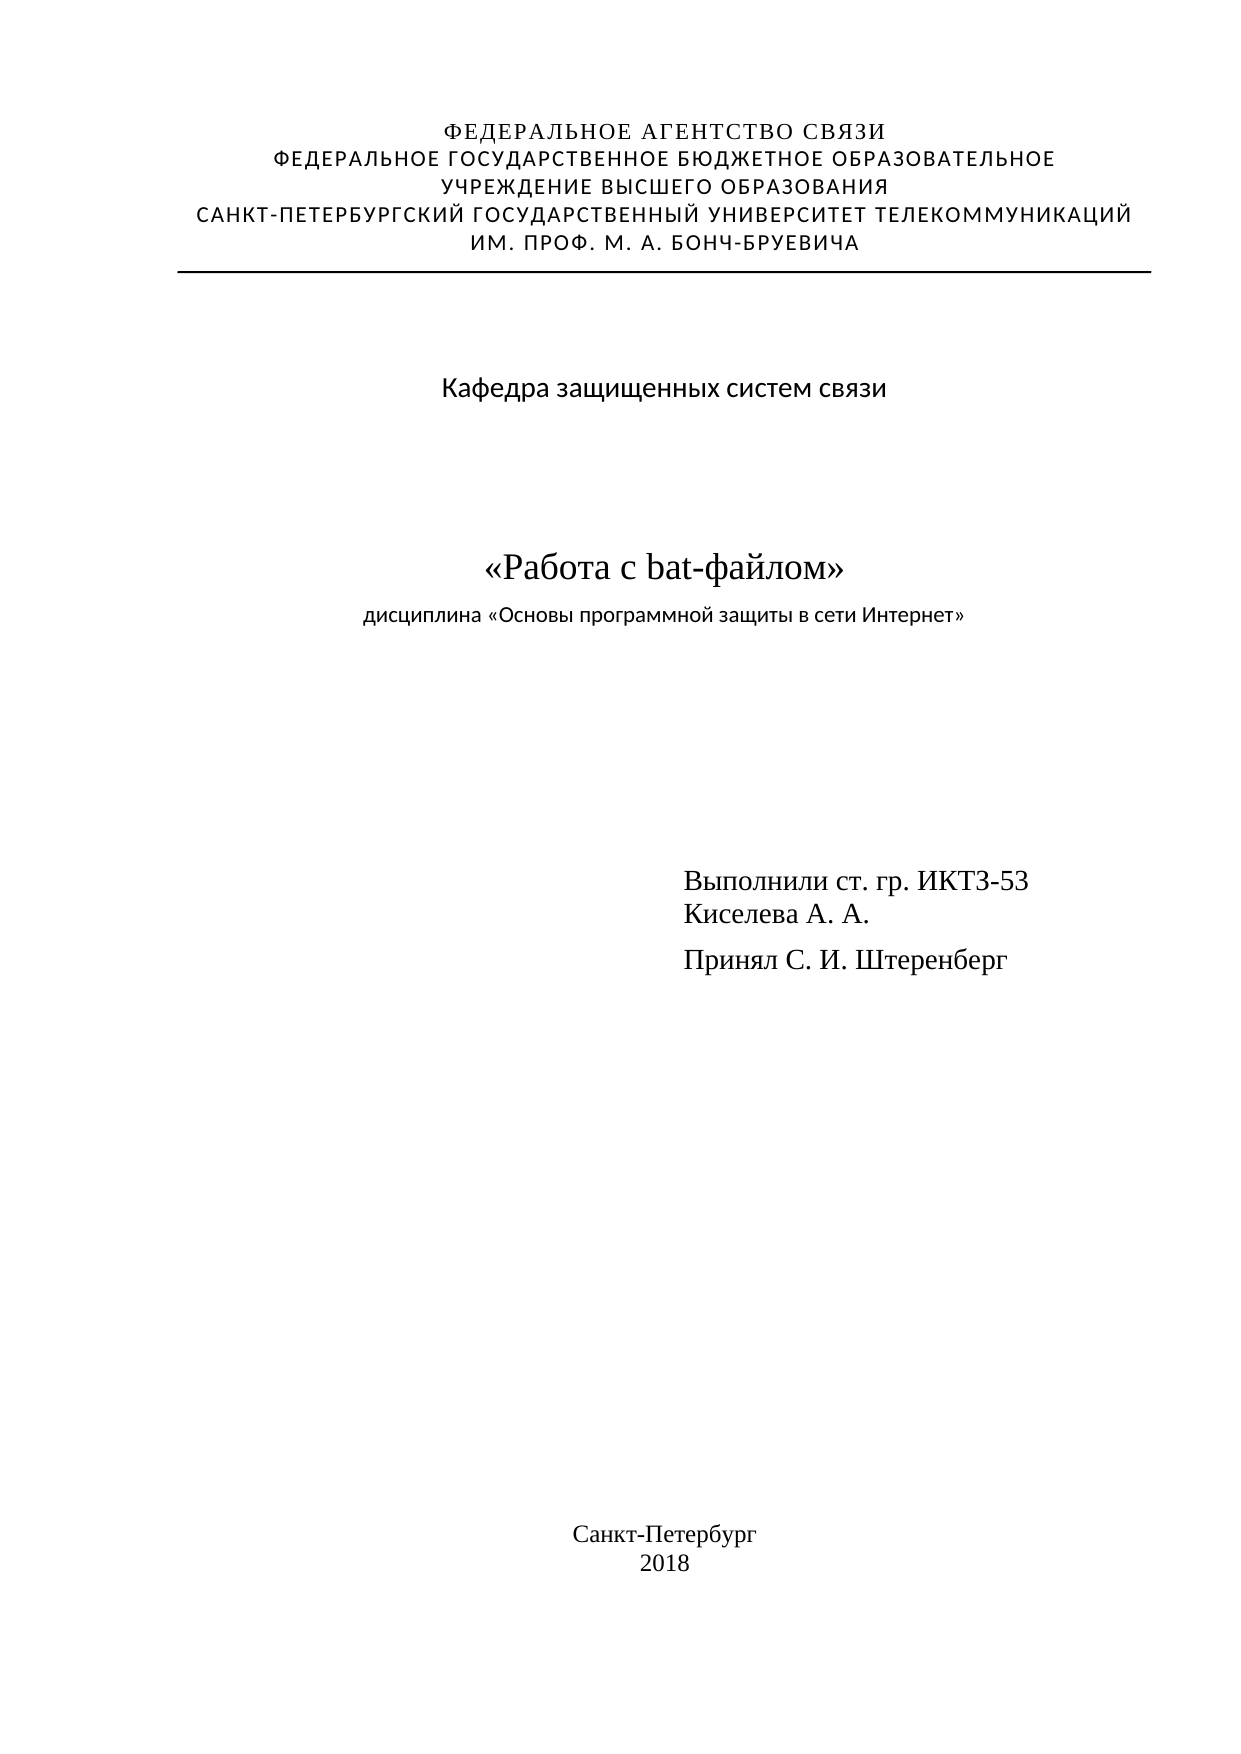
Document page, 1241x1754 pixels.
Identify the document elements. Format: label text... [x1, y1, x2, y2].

text «Работа с bat-файлом» [177, 545, 1152, 588]
title ФЕДЕРАЛЬНОЕ АГЕНТСТВО СВЯЗИ [177, 118, 1152, 144]
text ФЕДЕРАЛЬНОЕ ГОСУДАРСТВЕННОЕ БЮДЖЕТНОЕ ОБРАЗОВАТЕЛЬНОЕ [177, 144, 1152, 172]
text ИМ. ПРОФ. М. А. БОНЧ-БРУЕВИЧА [177, 228, 1152, 257]
text Выполнили ст. гр. ИКТЗ-53 Киселева А. А. [683, 863, 1152, 930]
text САНКТ-ПЕТЕРБУРГСКИЙ ГОСУДАРСТВЕННЫЙ УНИВЕРСИТЕТ ТЕЛЕКОММУНИКАЦИЙ [177, 201, 1152, 228]
text Принял С. И. Штеренберг [683, 942, 1152, 976]
text Кафедра защищенных систем связи [177, 369, 1152, 405]
text Санкт-Петербург [177, 1519, 1152, 1548]
text УЧРЕЖДЕНИЕ ВЫСШЕГО ОБРАЗОВАНИЯ [177, 172, 1152, 201]
text 2018 [177, 1548, 1152, 1577]
text дисциплина «Основы программной защиты в сети Интернет» [177, 600, 1152, 628]
